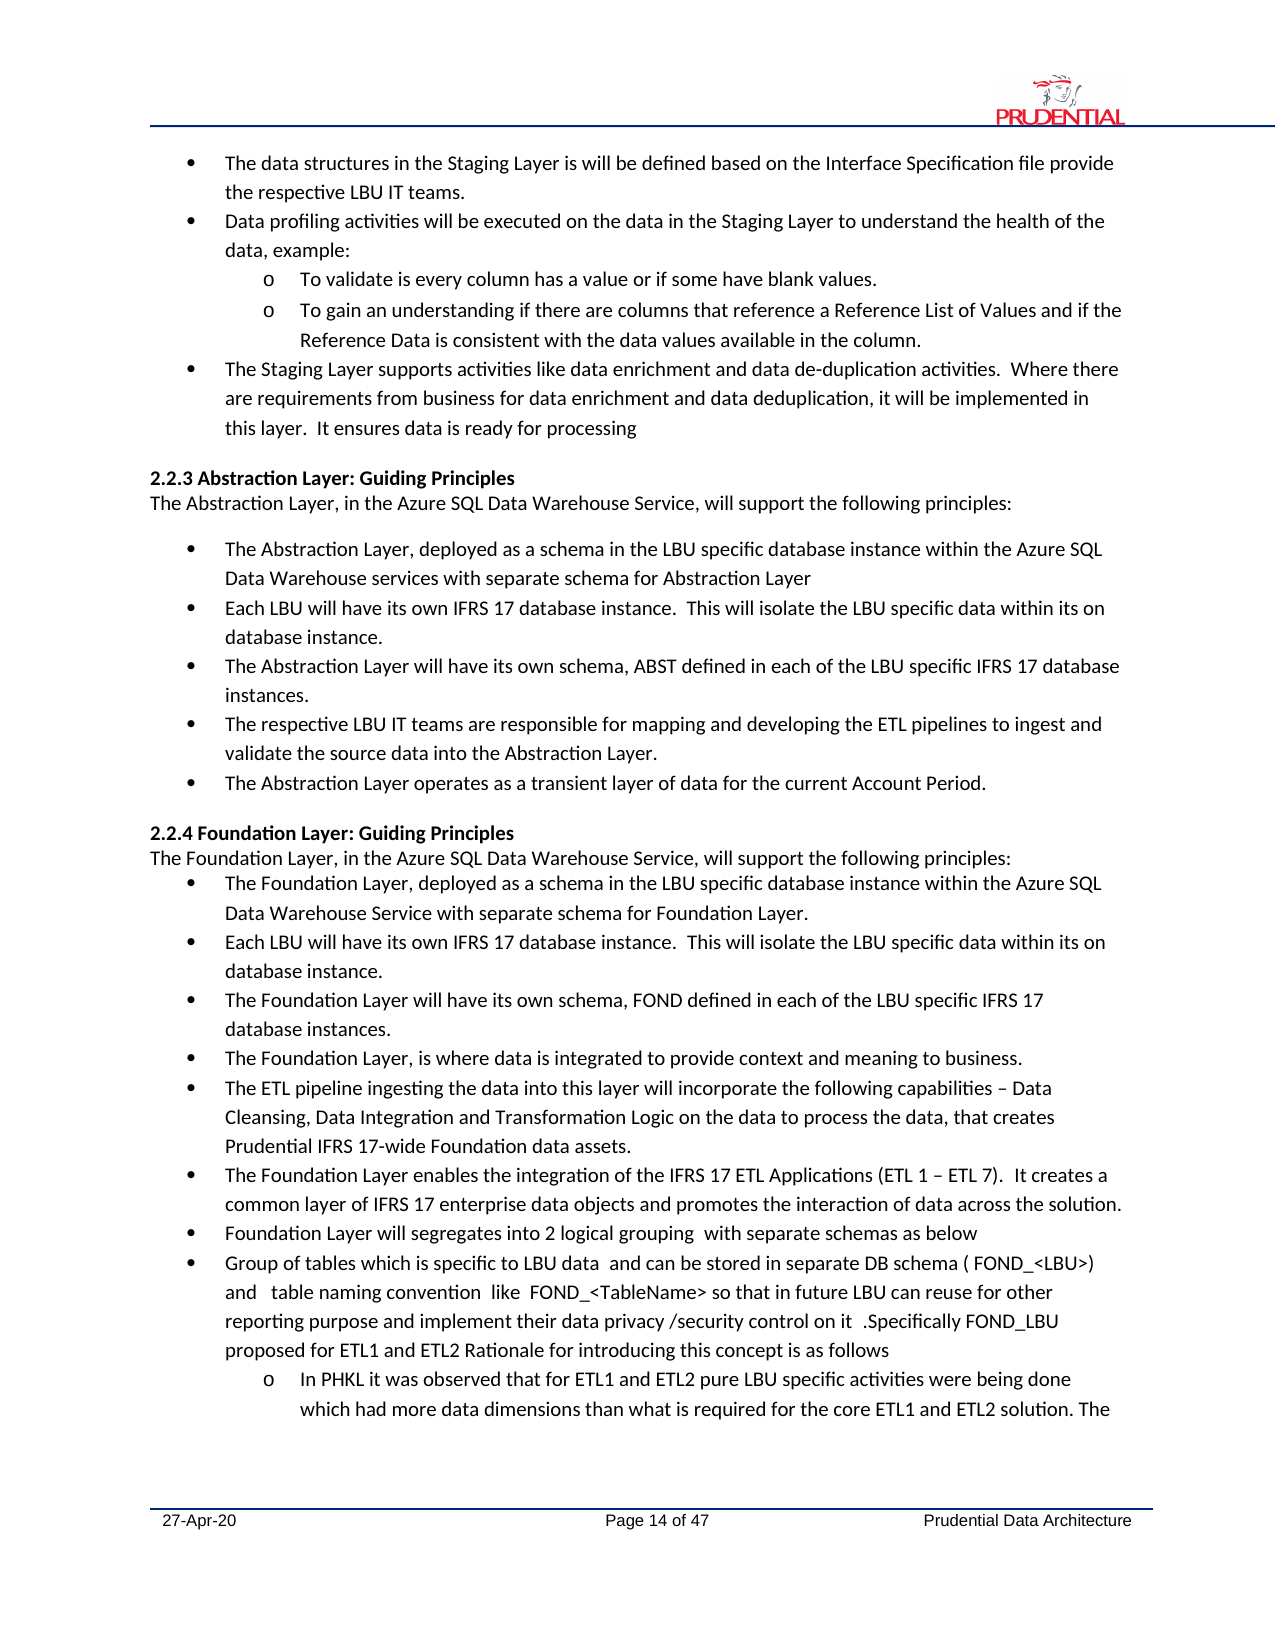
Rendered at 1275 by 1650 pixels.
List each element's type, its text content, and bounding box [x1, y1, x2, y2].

subtitle 2.2.4 Foundation Layer: Guiding Principles [150, 820, 1125, 845]
list The Foundation Layer will have its own schema, FOND defined in each of the LBU specific IFRS 17 database instances. [187, 987, 1125, 1042]
list Each LBU will have its own IFRS 17 database instance. This will isolate the LBU specific data within its on database instance. [187, 595, 1125, 649]
text The Abstraction Layer, in the Azure SQL Data Warehouse Service, will support the following principles: [150, 490, 1125, 516]
list To validate is every column has a value or if some have blank values. [262, 267, 1125, 293]
list Data profiling activities will be executed on the data in the Staging Layer to understand the health of the data, example: [187, 208, 1125, 263]
list Group of tables which is specific to LBU data and can be stored in separate DB schema ( FOND_<LBU>) and table naming convention like FOND_<TableName> so that in future LBU can reuse for other reporting purpose and implement their data privacy /security control on it .Specifically FOND_LBU proposed for ETL1 and ETL2 Rationale for introducing this concept is as follows [187, 1250, 1125, 1363]
list The Abstraction Layer, deployed as a schema in the LBU specific database instance within the Azure SQL Data Warehouse services with separate schema for Abstraction Layer [187, 536, 1125, 591]
list The Abstraction Layer operates as a transient layer of data for the current Account Period. [187, 770, 1125, 795]
list The respective LBU IT teams are responsible for mapping and developing the ETL pipelines to ingest and validate the source data into the Abstraction Layer. [187, 711, 1125, 766]
list The data structures in the Staging Layer is will be defined based on the Interface Specification file provide the respective LBU IT teams. [187, 150, 1125, 204]
list The Abstraction Layer will have its own schema, ABST defined in each of the LBU specific IFRS 17 database instances. [187, 653, 1125, 708]
list To gain an understanding if there are columns that reference a Reference List of Values and if the Reference Data is consistent with the data values available in the column. [262, 297, 1125, 353]
list The ETL pipeline ingesting the data into this layer will incorporate the following capabilities – Data Cleansing, Data Integration and Transformation Logic on the data to process the data, that creates Prudential IFRS 17-wide Foundation data assets. [187, 1075, 1125, 1158]
list Foundation Layer will segregates into 2 logical grouping with separate schemas as below [187, 1221, 1125, 1246]
list The Foundation Layer, is where data is integrated to provide context and meaning to business. [187, 1046, 1125, 1071]
text The Foundation Layer, in the Azure SQL Data Warehouse Service, will support the following principles: [150, 845, 1125, 871]
picture [996, 75, 1125, 125]
subtitle 2.2.3 Abstraction Layer: Guiding Principles [150, 465, 1125, 490]
list The Foundation Layer enables the integration of the IFRS 17 ETL Applications (ETL 1 – ETL 7). It creates a common layer of IFRS 17 enterprise data objects and promotes the interaction of data across the solution. [187, 1162, 1125, 1217]
list The Staging Layer supports activities like data enrichment and data de-duplication activities. Where there are requirements from business for data enrichment and data deduplication, it will be implemented in this layer. It ensures data is ready for processing [187, 356, 1125, 440]
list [262, 1366, 1125, 1422]
list Each LBU will have its own IFRS 17 database instance. This will isolate the LBU specific data within its on database instance. [187, 929, 1125, 983]
list The Foundation Layer, deployed as a schema in the LBU specific database instance within the Azure SQL Data Warehouse Service with separate schema for Foundation Layer. [187, 871, 1125, 925]
